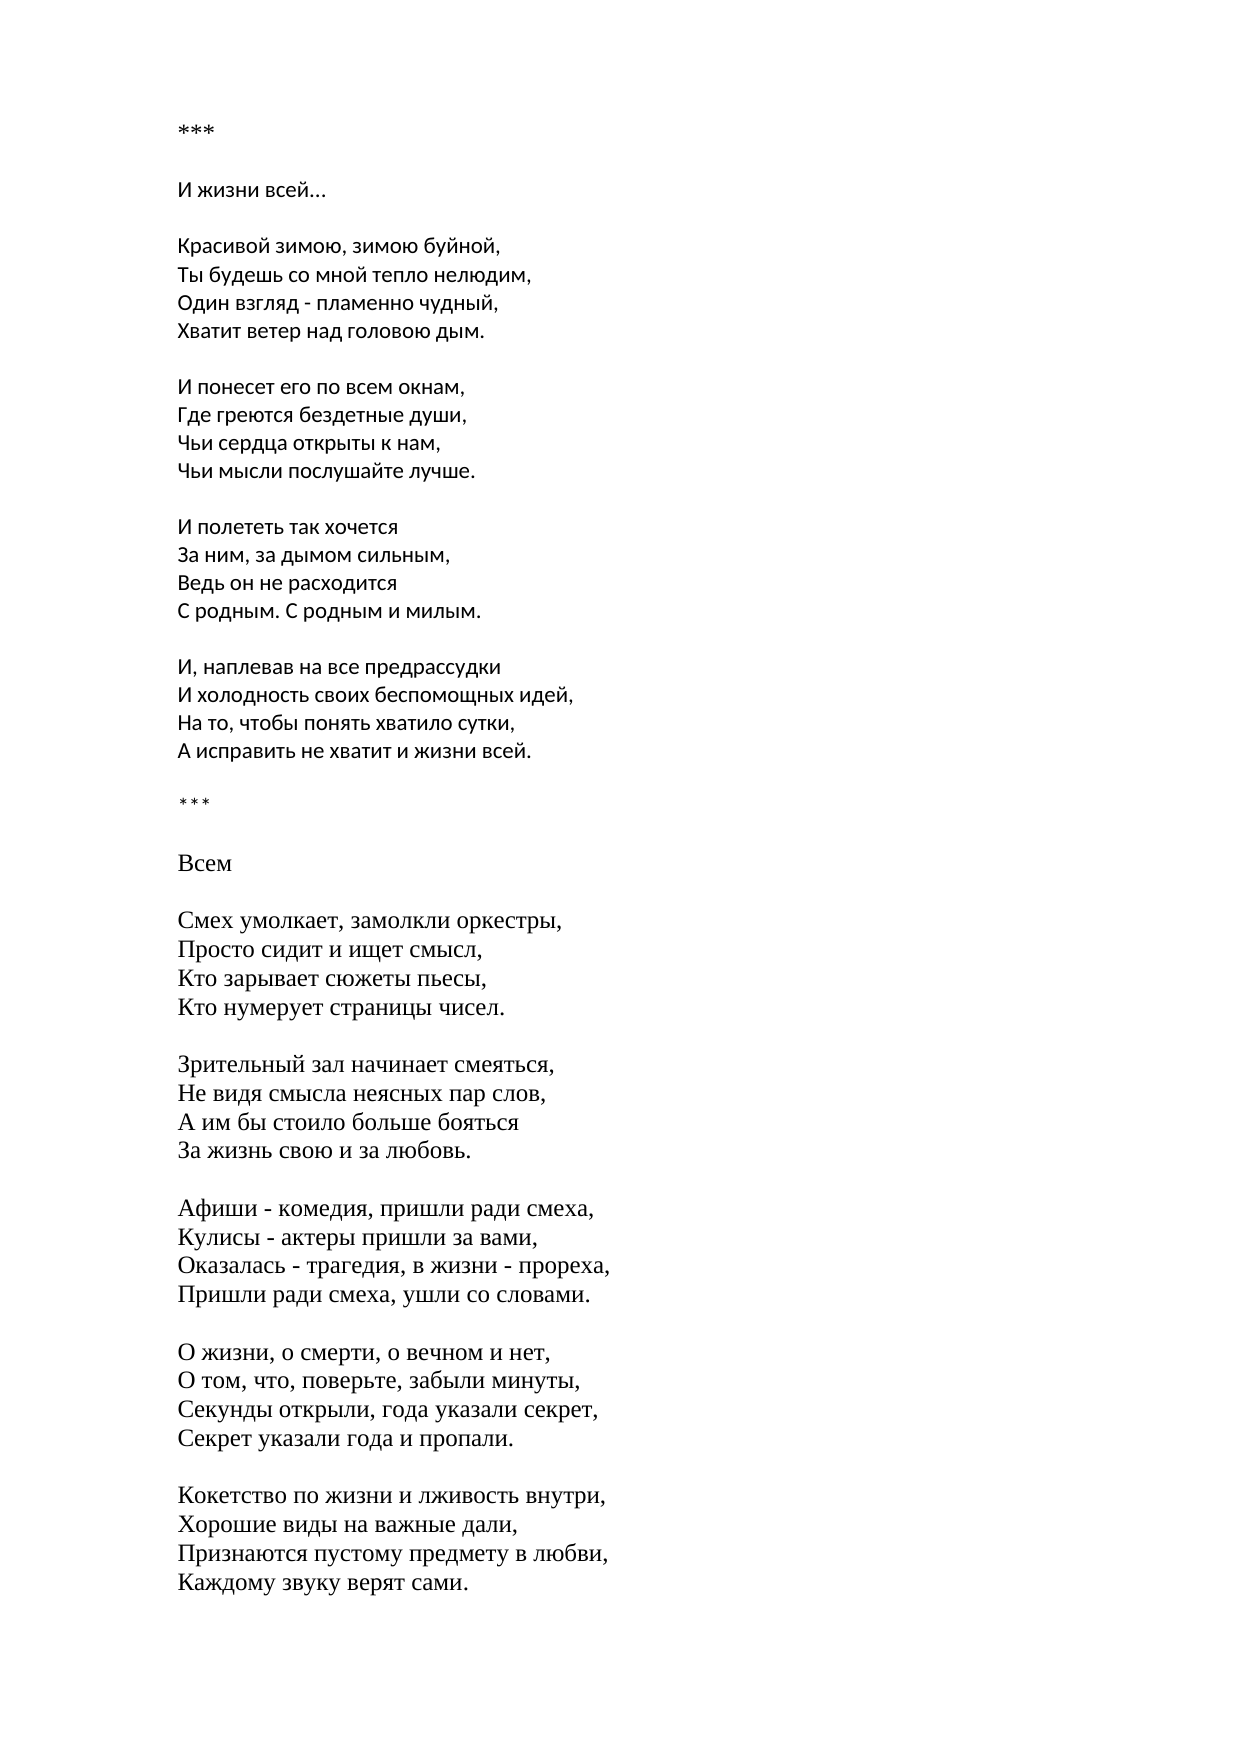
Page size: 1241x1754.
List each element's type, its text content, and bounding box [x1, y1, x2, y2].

text *** [177, 792, 1152, 820]
text И жизни всей... Красивой зимою, зимою буйной, Ты будешь со мной тепло нелюдим, Один взгляд - пламенно чудный, Хватит ветер над головою дым. И понесет его по всем окнам, Где греются бездетные души, Чьи сердца открыты к нам, Чьи мысли послушайте лучше. И полететь так хочется За ним, за дымом сильным, Ведь он не расходится С родным. С родным и милым. И, наплевав на все предрассудки И холодность своих беспомощных идей, На то, чтобы понять хватило сутки, А исправить не хватит и жизни всей. [177, 176, 1152, 764]
text *** [177, 118, 1152, 147]
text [177, 848, 1152, 1624]
